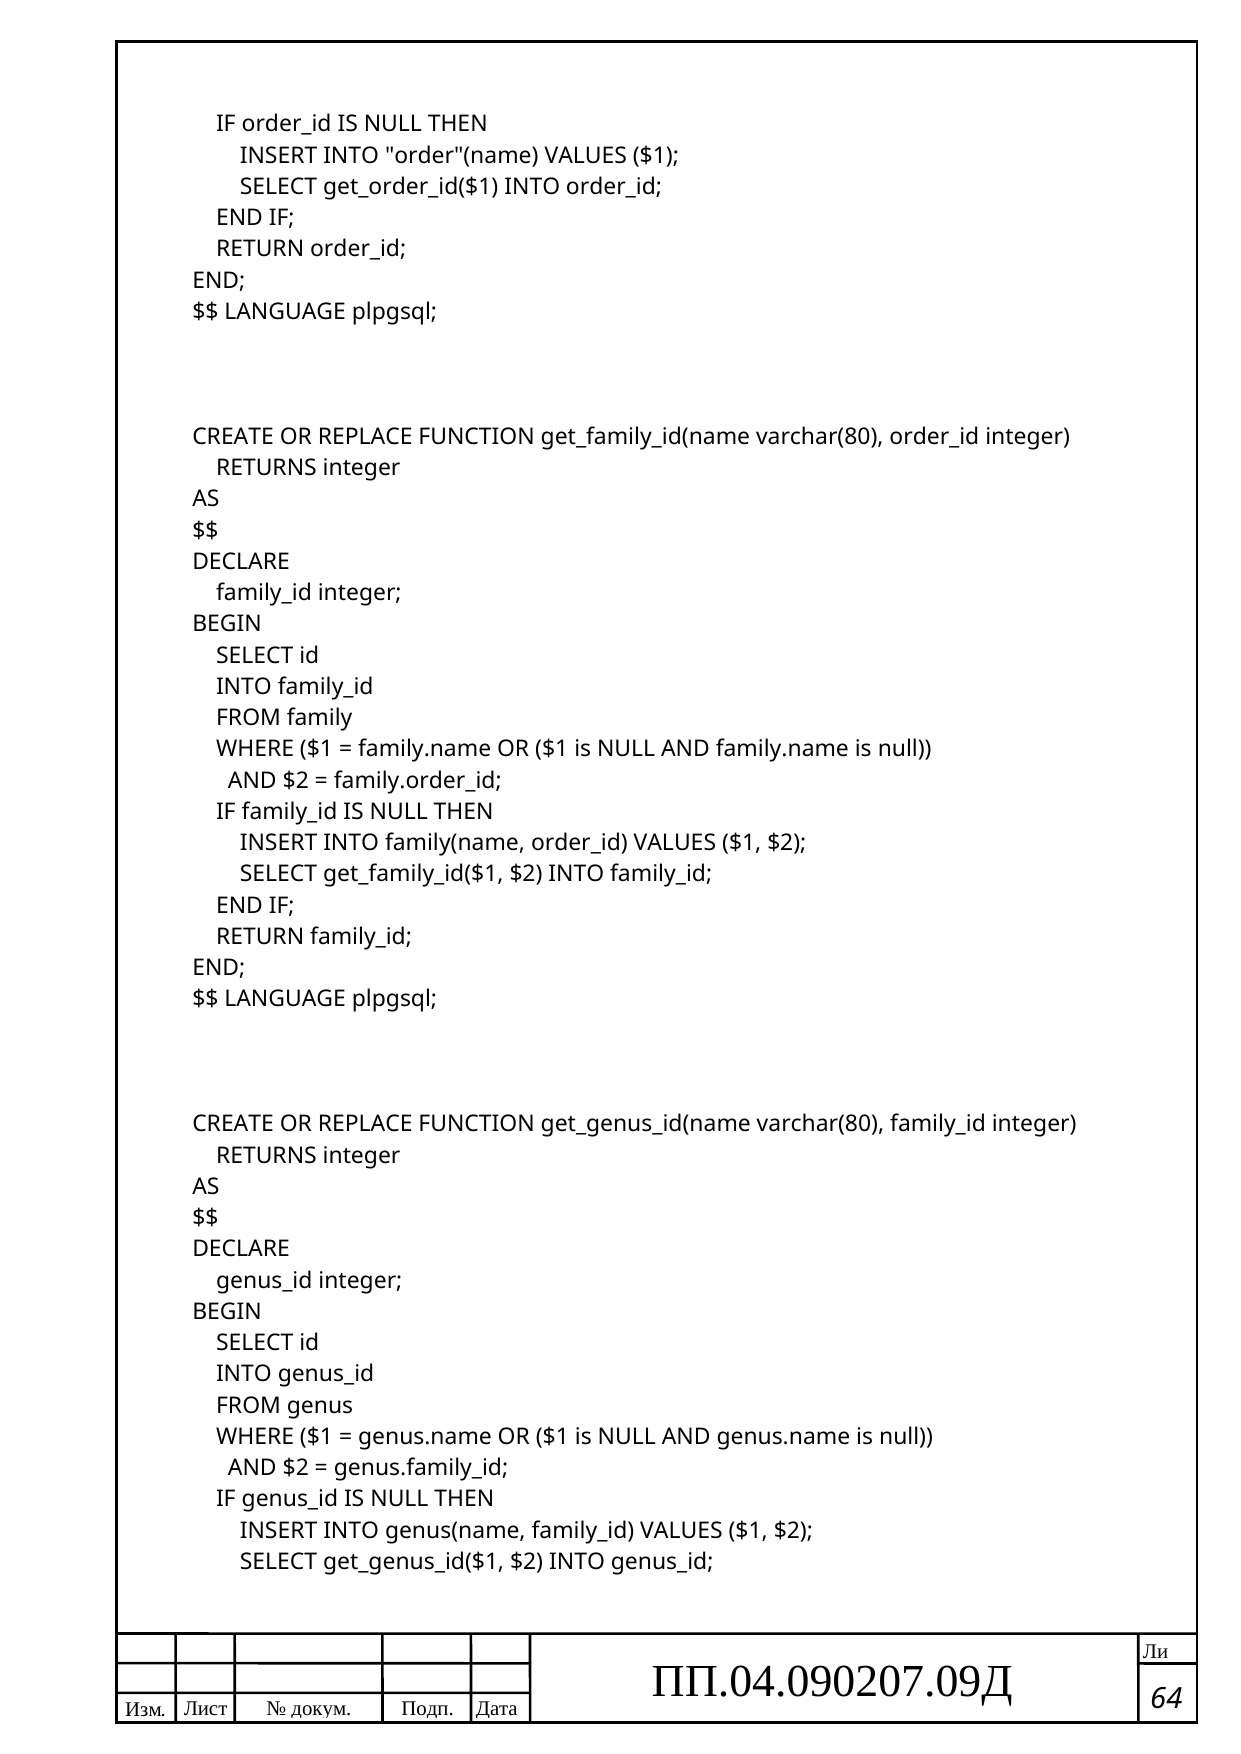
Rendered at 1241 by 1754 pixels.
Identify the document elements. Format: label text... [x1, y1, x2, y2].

text genus_id integer; [192, 1264, 1122, 1295]
text WHERE ($1 = family.name OR ($1 is NULL AND family.name is null)) [192, 732, 1122, 764]
text INSERT INTO family(name, order_id) VALUES ($1, $2); [192, 826, 1122, 857]
text SELECT id [192, 1326, 1122, 1357]
text DECLARE [192, 545, 1122, 576]
text $$ [192, 514, 1122, 545]
text RETURNS integer [192, 451, 1122, 482]
text BEGIN [192, 607, 1122, 639]
text END IF; [192, 889, 1122, 920]
text CREATE OR REPLACE FUNCTION get_genus_id(name varchar(80), family_id integer) [192, 1107, 1122, 1139]
text FROM family [192, 701, 1122, 732]
text $$ LANGUAGE plpgsql; [192, 982, 1122, 1014]
text WHERE ($1 = genus.name OR ($1 is NULL AND genus.name is null)) [192, 1420, 1122, 1451]
text RETURNS integer [192, 1139, 1122, 1170]
text $$ [192, 1201, 1122, 1232]
text INTO family_id [192, 670, 1122, 701]
text END; [192, 264, 1122, 295]
text SELECT get_genus_id($1, $2) INTO genus_id; [192, 1545, 1122, 1576]
text DECLARE [192, 1232, 1122, 1264]
text AND $2 = genus.family_id; [192, 1451, 1122, 1482]
text AS [192, 1170, 1122, 1201]
text FROM genus [192, 1389, 1122, 1420]
text RETURN family_id; [192, 920, 1122, 951]
text IF order_id IS NULL THEN [192, 107, 1122, 139]
text family_id integer; [192, 576, 1122, 607]
text INSERT INTO genus(name, family_id) VALUES ($1, $2); [192, 1514, 1122, 1545]
text $$ LANGUAGE plpgsql; [192, 295, 1122, 326]
text RETURN order_id; [192, 232, 1122, 264]
text IF family_id IS NULL THEN [192, 795, 1122, 826]
text INTO genus_id [192, 1357, 1122, 1389]
text IF genus_id IS NULL THEN [192, 1482, 1122, 1514]
text SELECT id [192, 639, 1122, 670]
text BEGIN [192, 1295, 1122, 1326]
text AS [192, 482, 1122, 514]
text END; [192, 951, 1122, 982]
text SELECT get_family_id($1, $2) INTO family_id; [192, 857, 1122, 889]
text END IF; [192, 201, 1122, 232]
text AND $2 = family.order_id; [192, 764, 1122, 795]
text CREATE OR REPLACE FUNCTION get_family_id(name varchar(80), order_id integer) [192, 420, 1122, 451]
text INSERT INTO "order"(name) VALUES ($1); [192, 139, 1122, 170]
text SELECT get_order_id($1) INTO order_id; [192, 170, 1122, 201]
